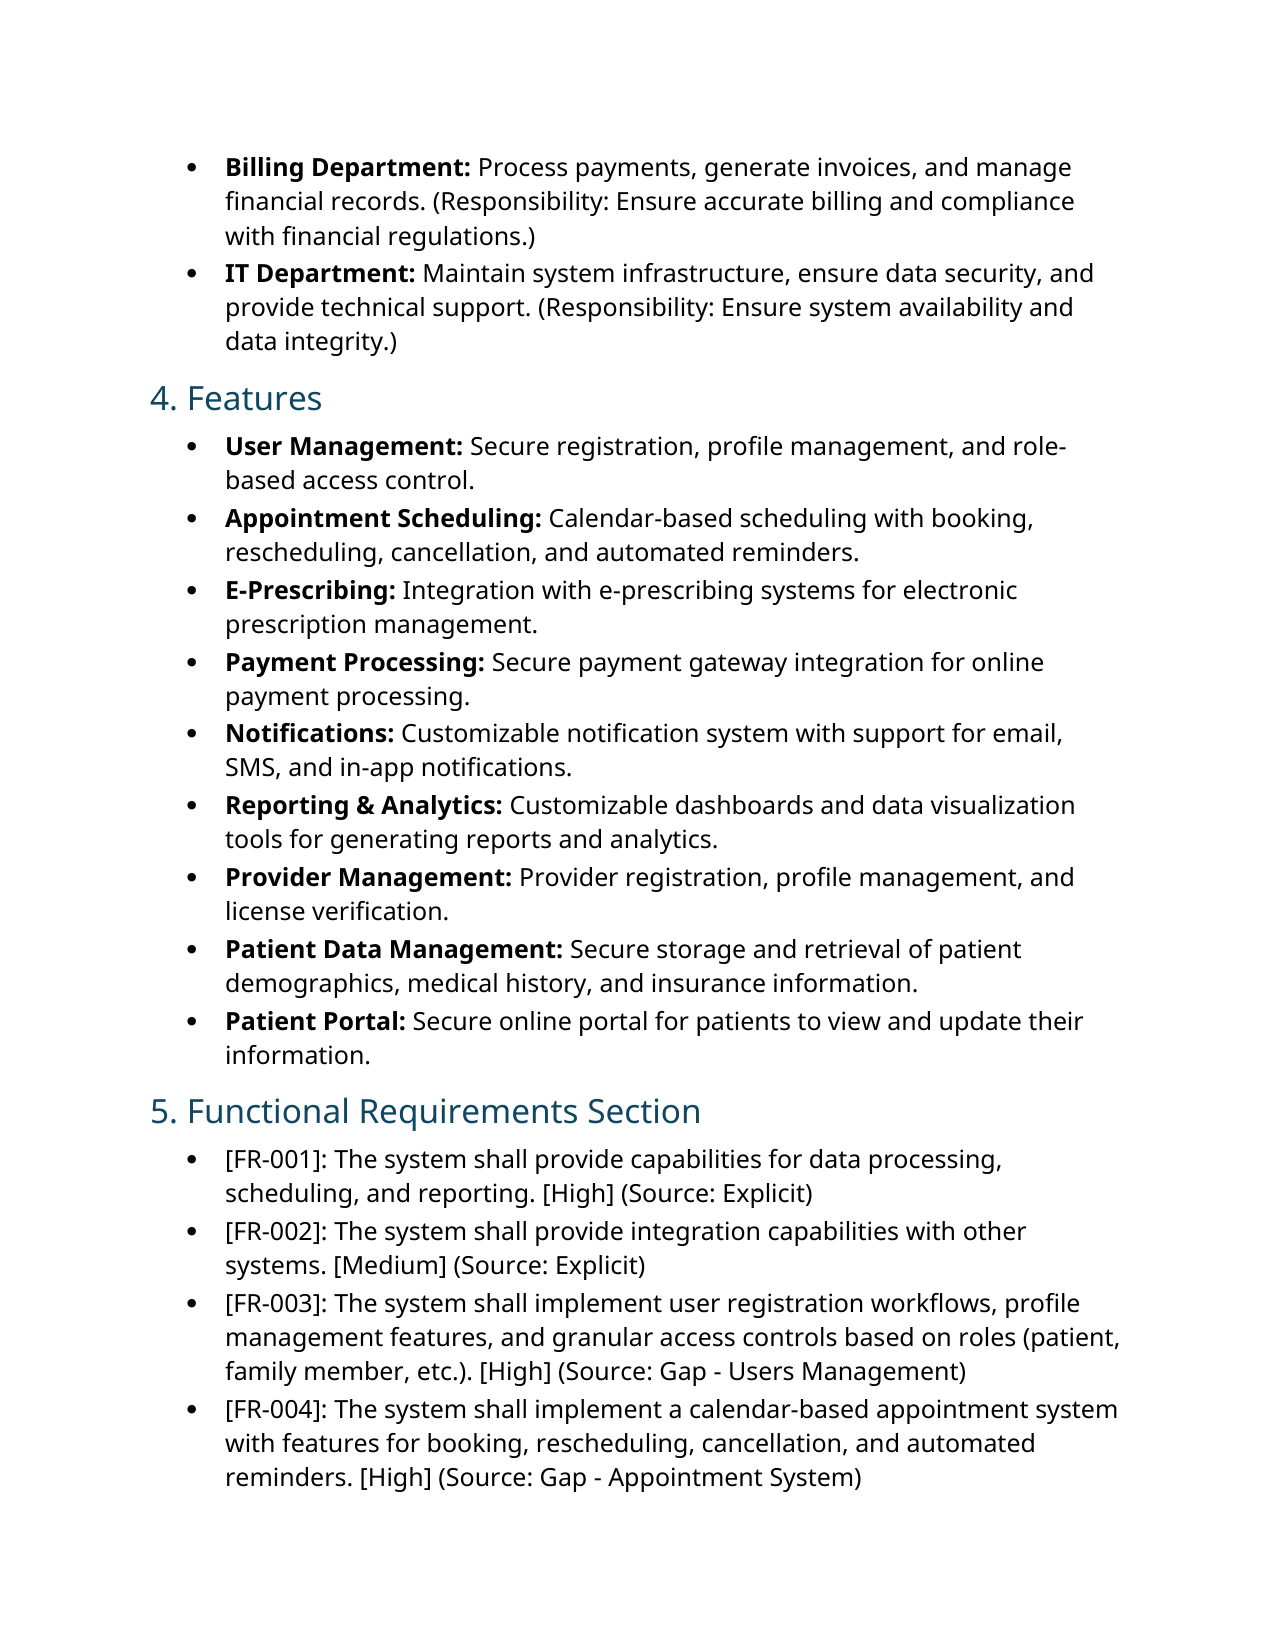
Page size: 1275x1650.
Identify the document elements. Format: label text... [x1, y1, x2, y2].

subtitle 5. Functional Requirements Section [150, 1088, 1125, 1134]
list Provider Management: Provider registration, profile management, and license verification. [187, 860, 1125, 928]
list Notifications: Customizable notification system with support for email, SMS, and in-app notifications. [187, 716, 1125, 784]
list IT Department: Maintain system infrastructure, ensure data security, and provide technical support. (Responsibility: Ensure system availability and data integrity.) [187, 256, 1125, 358]
list E-Prescribing: Integration with e-prescribing systems for electronic prescription management. [187, 572, 1125, 640]
list Patient Data Management: Secure storage and retrieval of patient demographics, medical history, and insurance information. [187, 932, 1125, 1000]
list Patient Portal: Secure online portal for patients to view and update their information. [187, 1003, 1125, 1072]
list [FR-002]: The system shall provide integration capabilities with other systems. [Medium] (Source: Explicit) [187, 1214, 1125, 1282]
list [FR-003]: The system shall implement user registration workflows, profile management features, and granular access controls based on roles (patient, family member, etc.). [High] (Source: Gap - Users Management) [187, 1286, 1125, 1388]
list User Management: Secure registration, profile management, and role-based access control. [187, 428, 1125, 497]
list Reporting & Analytics: Customizable dashboards and data visualization tools for generating reports and analytics. [187, 788, 1125, 856]
list Billing Department: Process payments, generate invoices, and manage financial records. (Responsibility: Ensure accurate billing and compliance with financial regulations.) [187, 150, 1125, 252]
list [FR-001]: The system shall provide capabilities for data processing, scheduling, and reporting. [High] (Source: Explicit) [187, 1142, 1125, 1210]
subtitle 4. Features [150, 375, 1125, 420]
list [FR-004]: The system shall implement a calendar-based appointment system with features for booking, rescheduling, cancellation, and automated reminders. [High] (Source: Gap - Appointment System) [187, 1392, 1125, 1494]
list Appointment Scheduling: Calendar-based scheduling with booking, rescheduling, cancellation, and automated reminders. [187, 500, 1125, 568]
list Payment Processing: Secure payment gateway integration for online payment processing. [187, 644, 1125, 712]
